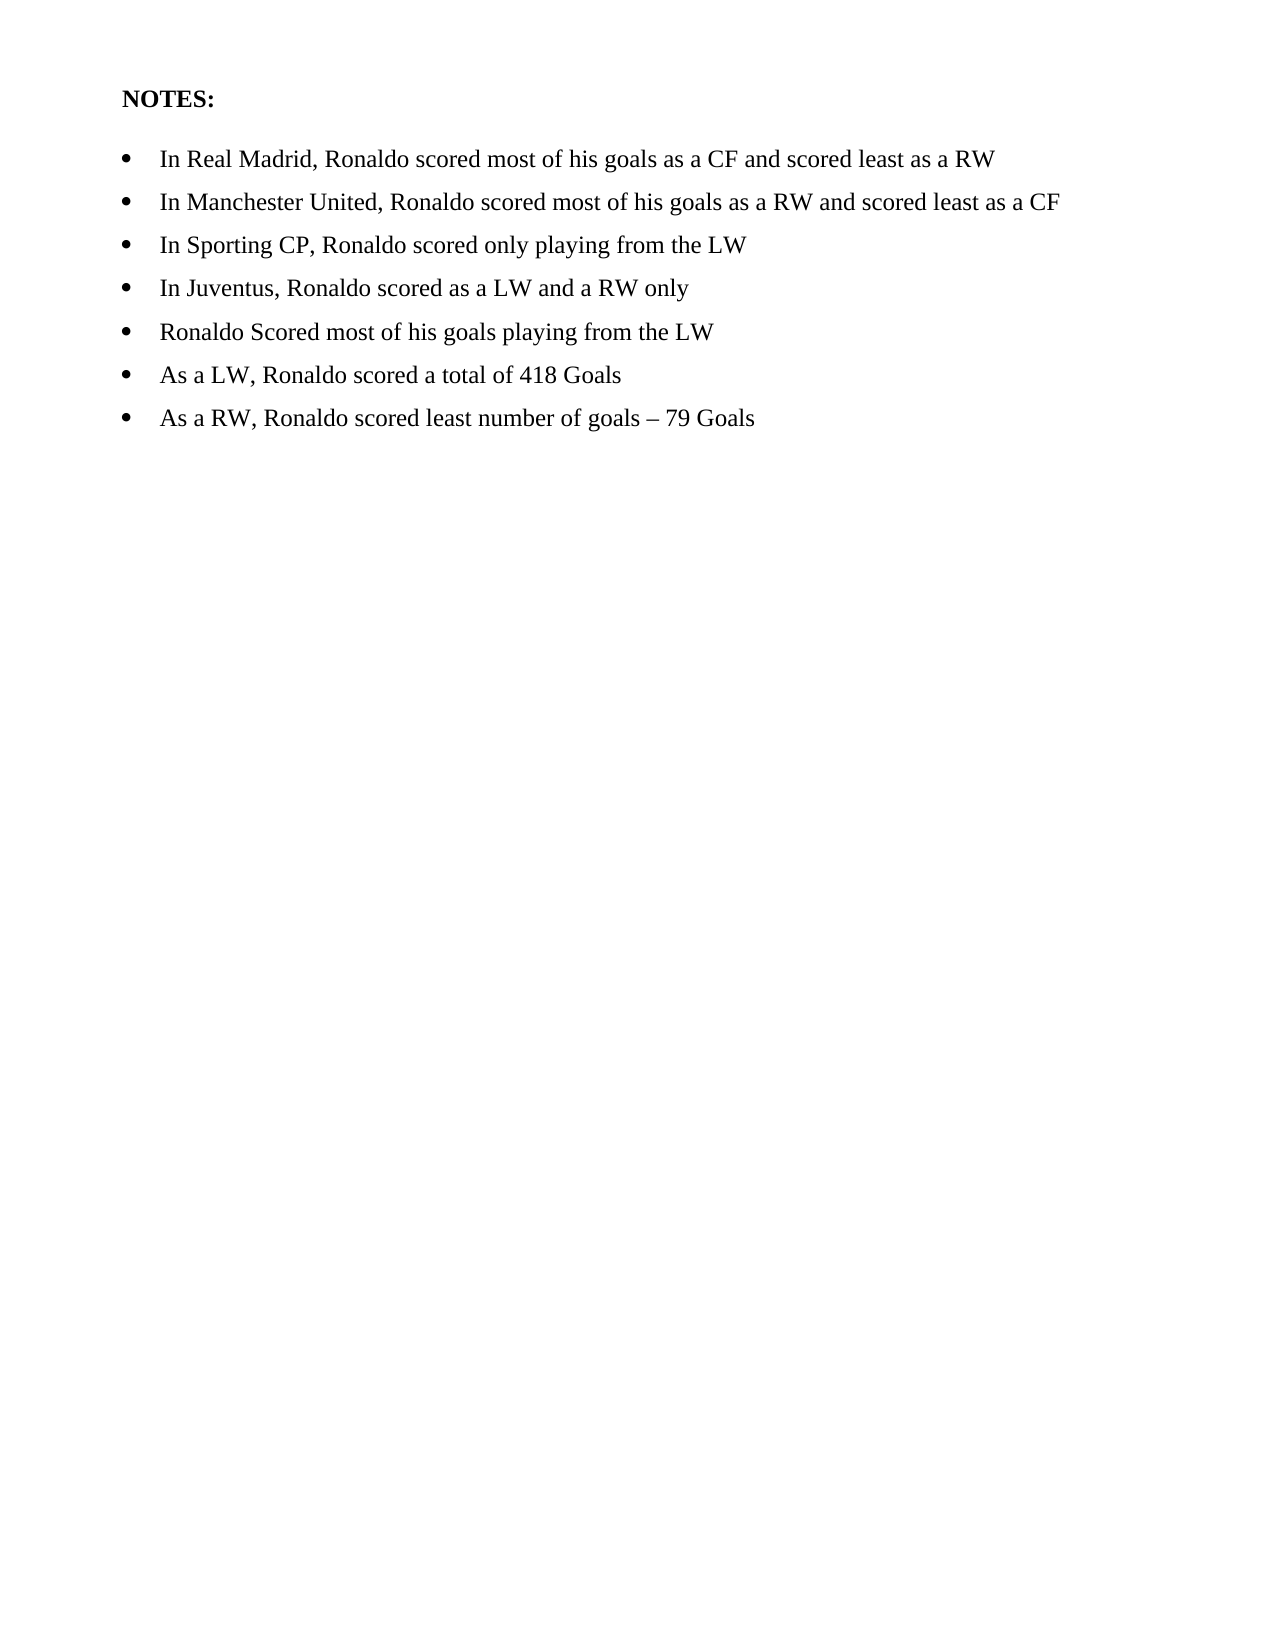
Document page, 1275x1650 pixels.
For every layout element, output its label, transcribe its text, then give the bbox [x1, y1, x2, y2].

text NOTES: [122, 84, 1200, 113]
list As a RW, Ronaldo scored least number of goals – 79 Goals [122, 403, 1200, 432]
list In Real Madrid, Ronaldo scored most of his goals as a CF and scored least as a RW [122, 144, 1200, 173]
list As a LW, Ronaldo scored a total of 418 Goals [122, 360, 1200, 388]
list In Manchester United, Ronaldo scored most of his goals as a RW and scored least as a CF [122, 187, 1200, 216]
list In Sporting CP, Ronaldo scored only playing from the LW [122, 230, 1200, 259]
list In Juventus, Ronaldo scored as a LW and a RW only [122, 273, 1200, 302]
list Ronaldo Scored most of his goals playing from the LW [122, 317, 1200, 345]
